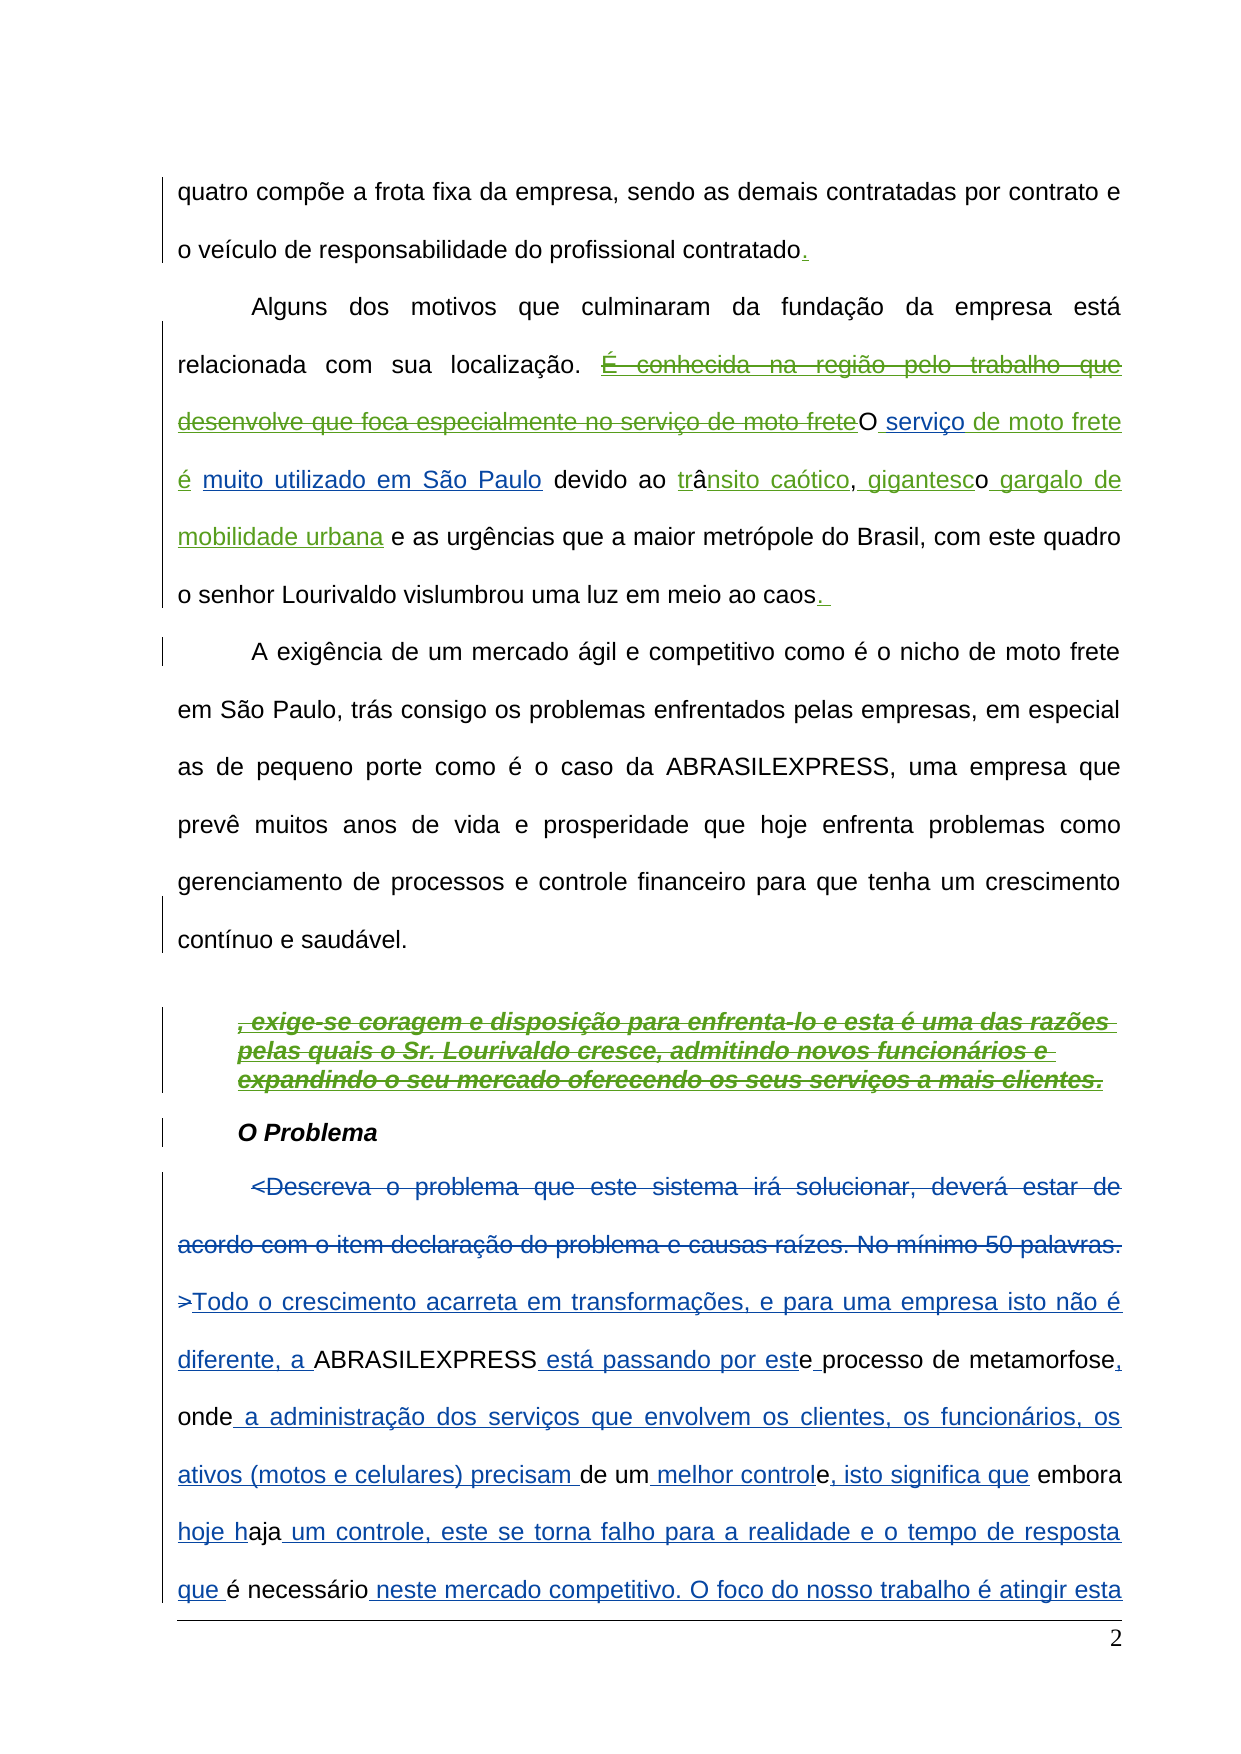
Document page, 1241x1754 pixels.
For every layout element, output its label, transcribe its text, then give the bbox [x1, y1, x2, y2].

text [177, 1172, 1122, 1245]
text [177, 1246, 1122, 1603]
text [177, 177, 1122, 263]
text A exigência de um mercado ágil e competitivo como é o nicho de moto frete em São Paulo, trás consigo os problemas enfrentados pelas empresas, em especial as de pequeno porte como é o caso da ABRASILEXPRESS, uma empresa que prevê muitos anos de vida e prosperidade que hoje enfrenta problemas como gerenciamento de processos e controle financeiro para que tenha um crescimento contínuo e saudável. [177, 637, 1122, 953]
text Alguns dos motivos que culminaram da fundação da empresa está relacionada com sua localização. O devido ao â,o e as urgências que a maior metrópole do Brasil, com este quadro o senhor Lourivaldo vislumbrou uma luz em meio ao caos [177, 292, 1122, 608]
list O Problema [237, 1118, 1122, 1147]
